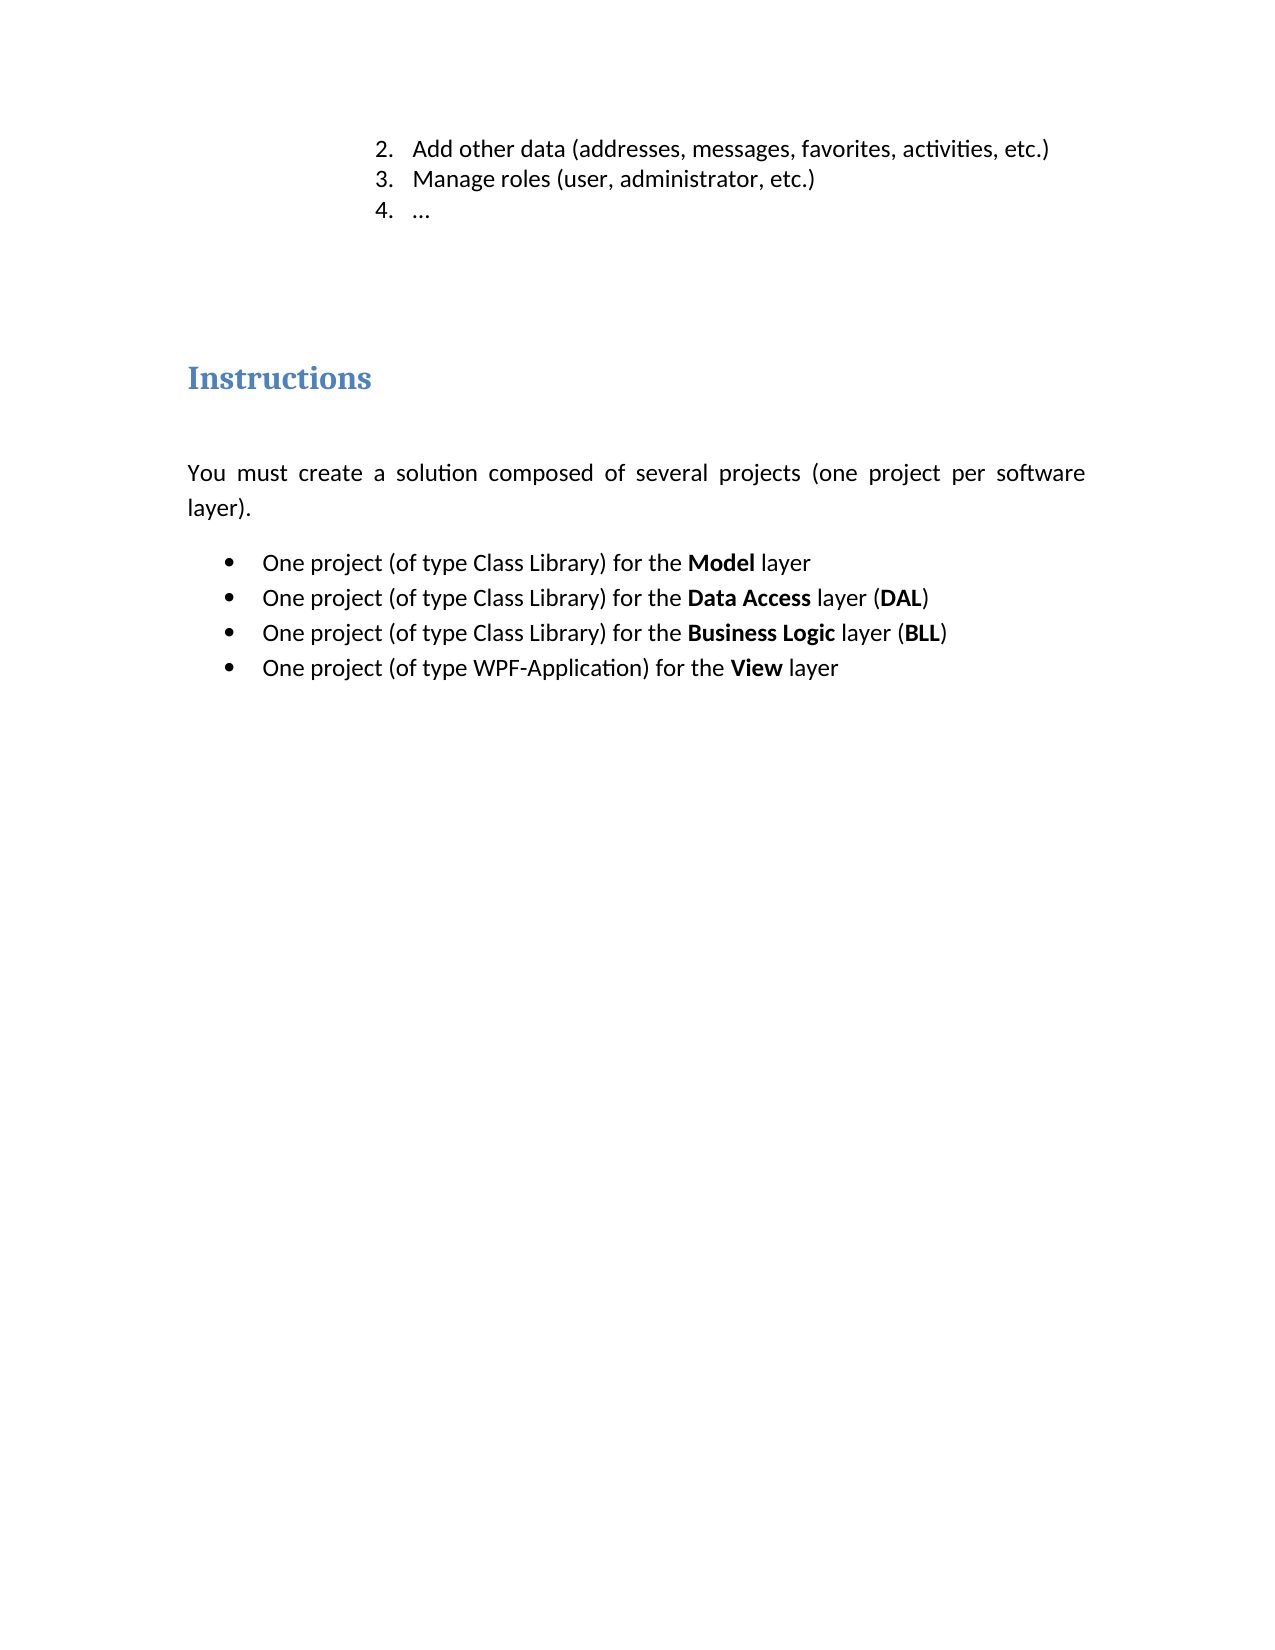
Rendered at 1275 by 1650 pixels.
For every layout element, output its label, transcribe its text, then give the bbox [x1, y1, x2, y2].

list Manage roles (user, administrator, etc.) [375, 163, 1087, 194]
list One project (of type WPF-Application) for the View layer [225, 653, 1087, 683]
subtitle Instructions [187, 360, 1087, 398]
list One project (of type Class Library) for the Business Logic layer (BLL) [225, 618, 1087, 648]
list Add other data (addresses, messages, favorites, activities, etc.) [375, 133, 1087, 163]
list One project (of type Class Library) for the Data Access layer (DAL) [225, 583, 1087, 613]
list … [375, 194, 1087, 224]
text You must create a solution composed of several projects (one project per software layer). [187, 457, 1087, 522]
list One project (of type Class Library) for the Model layer [225, 548, 1087, 578]
